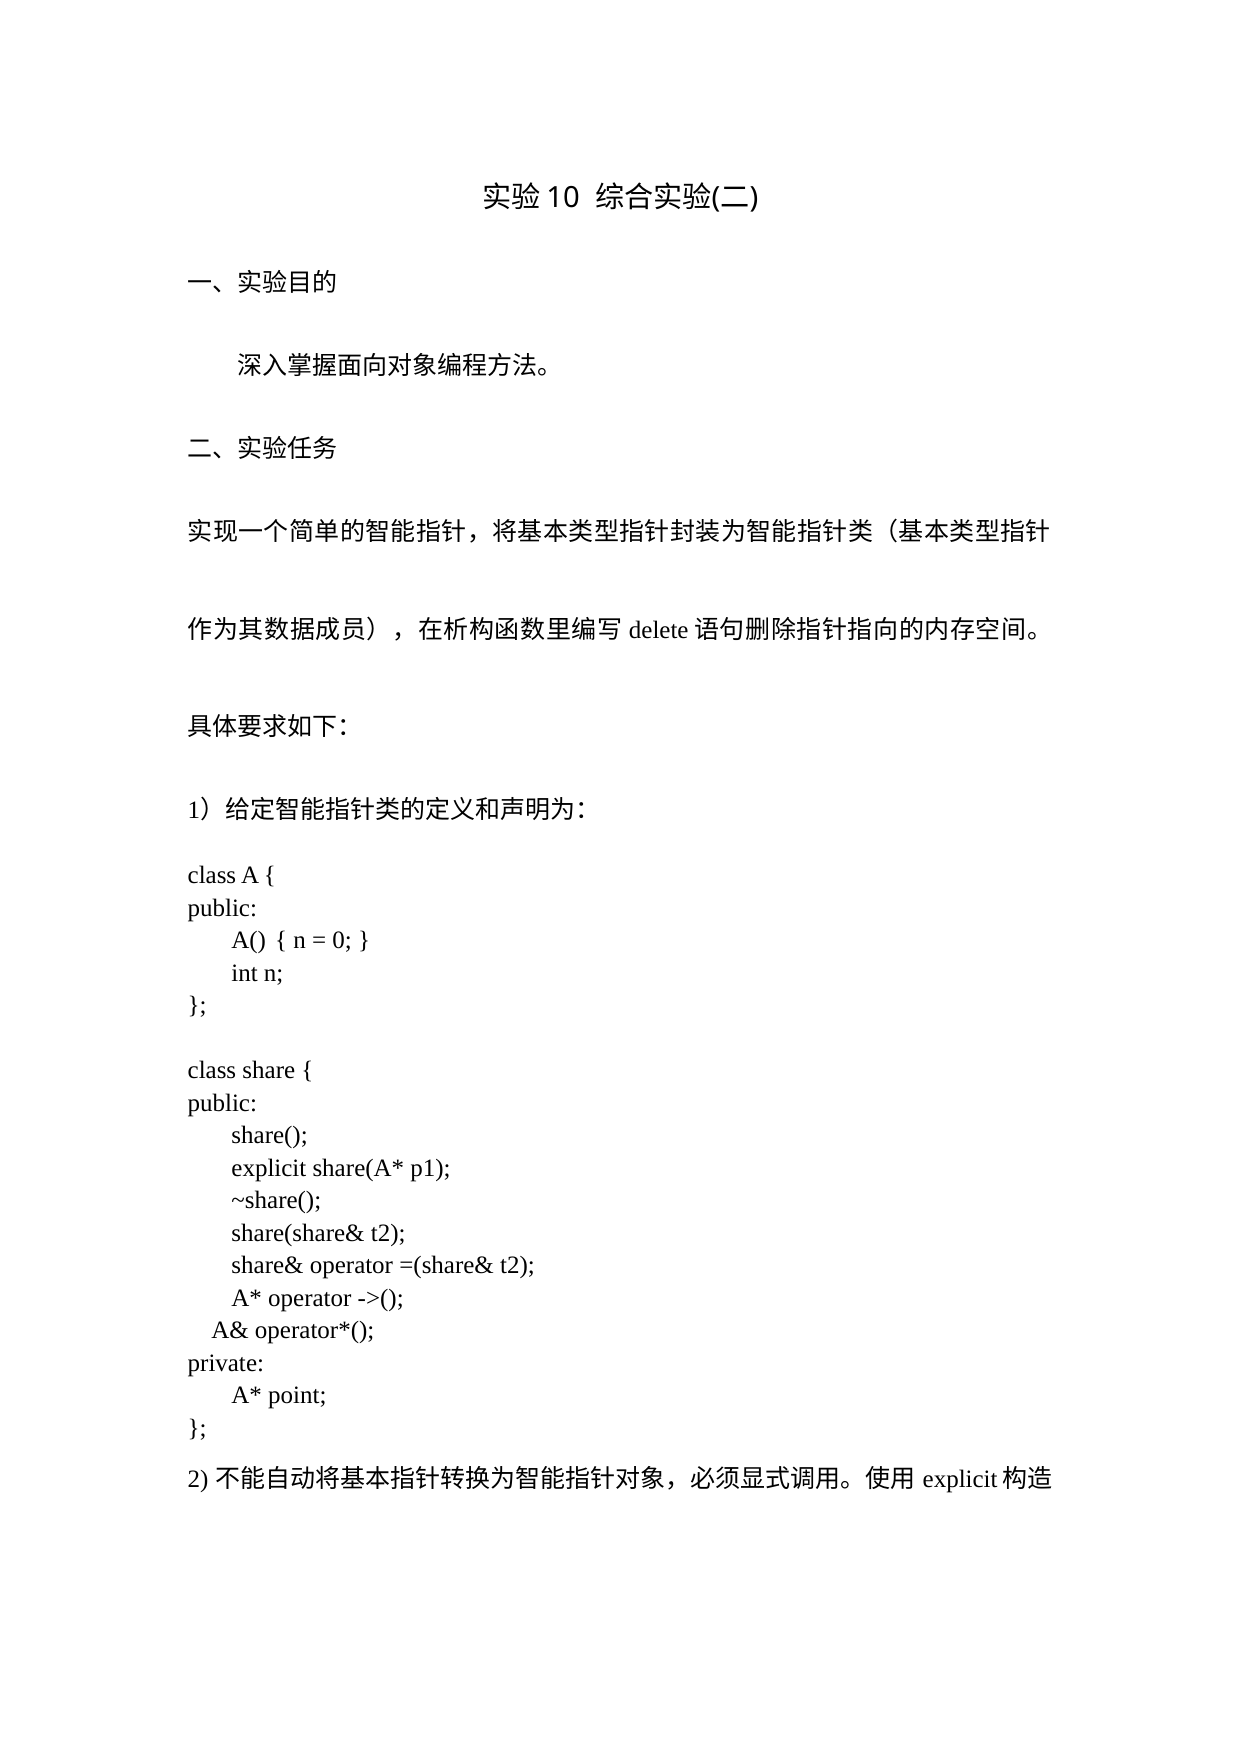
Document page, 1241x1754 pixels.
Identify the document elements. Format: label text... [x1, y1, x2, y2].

text public: [187, 1086, 1053, 1119]
text explicit share(A* p1); [187, 1151, 1053, 1184]
text A() { n = 0; } [187, 924, 1053, 956]
text 1）给定智能指针类的定义和声明为： [187, 776, 1053, 841]
text 深入掌握面向对象编程方法。 [187, 331, 1053, 396]
text private: [187, 1346, 1053, 1379]
text share(share& t2); [187, 1216, 1053, 1249]
text 一、实验目的 [187, 248, 1053, 313]
text }; [187, 1411, 1053, 1444]
text share(); [187, 1119, 1053, 1151]
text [187, 1444, 1053, 1509]
text A& operator*(); [187, 1314, 1053, 1346]
text class share { [187, 1054, 1053, 1086]
text 实现一个简单的智能指针，将基本类型指针封装为智能指针类（基本类型指针作为其数据成员），在析构函数里编写delete语句删除指针指向的内存空间。具体要求如下： [187, 497, 1053, 757]
text int n; [187, 956, 1053, 989]
text class A { [187, 859, 1053, 891]
text 二、实验任务 [187, 414, 1053, 479]
text public: [187, 891, 1053, 924]
text A* operator ->(); [187, 1281, 1053, 1314]
text share& operator =(share& t2); [187, 1249, 1053, 1281]
text 实验10 综合实验(二) [187, 162, 1053, 227]
text ~share(); [187, 1184, 1053, 1216]
text A* point; [187, 1379, 1053, 1411]
text }; [187, 989, 1053, 1021]
